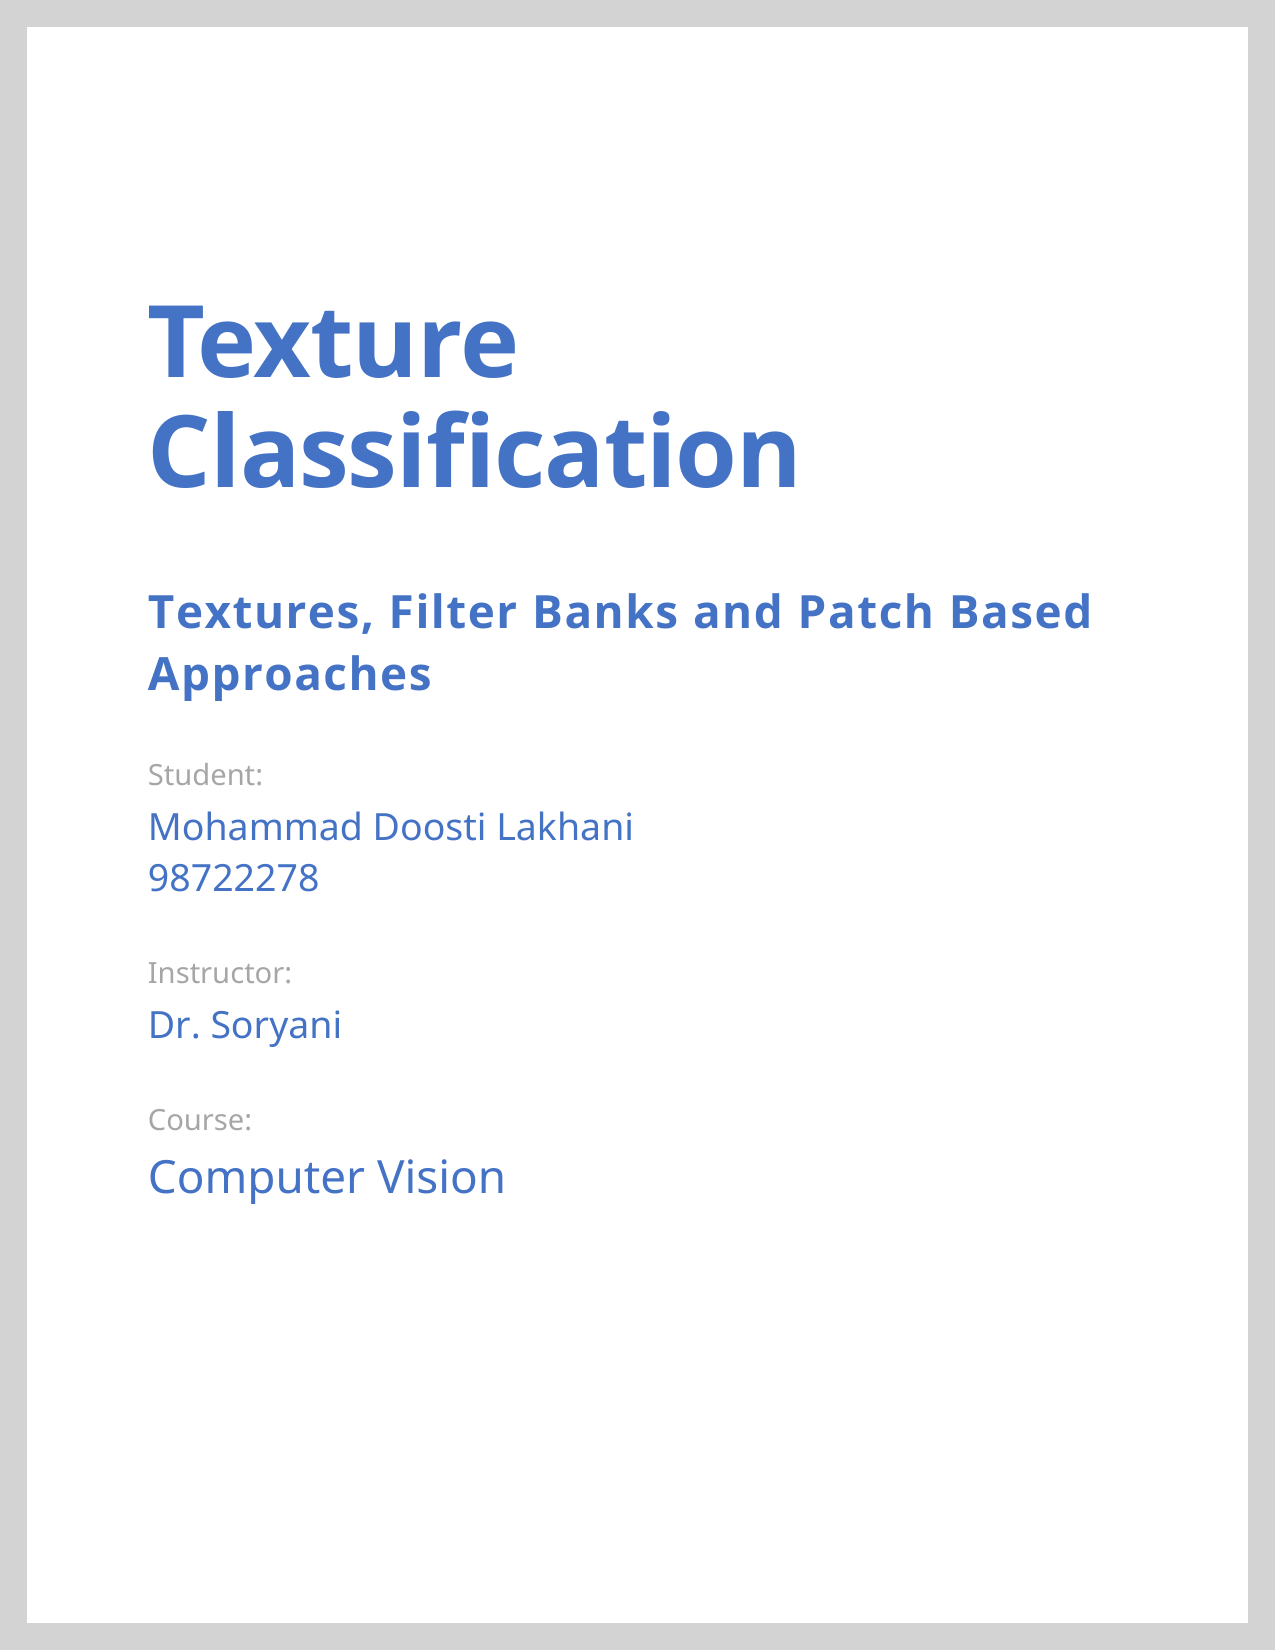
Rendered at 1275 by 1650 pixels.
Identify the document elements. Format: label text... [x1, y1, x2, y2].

title Texture Classification [148, 285, 1127, 517]
text Mohammad Doosti Lakhani 98722278 [148, 800, 1127, 902]
text Instructor: [148, 952, 1127, 992]
text Dr. Soryani [148, 998, 1127, 1049]
subtitle Textures, Filter Banks and Patch Based Approaches [148, 579, 1127, 704]
